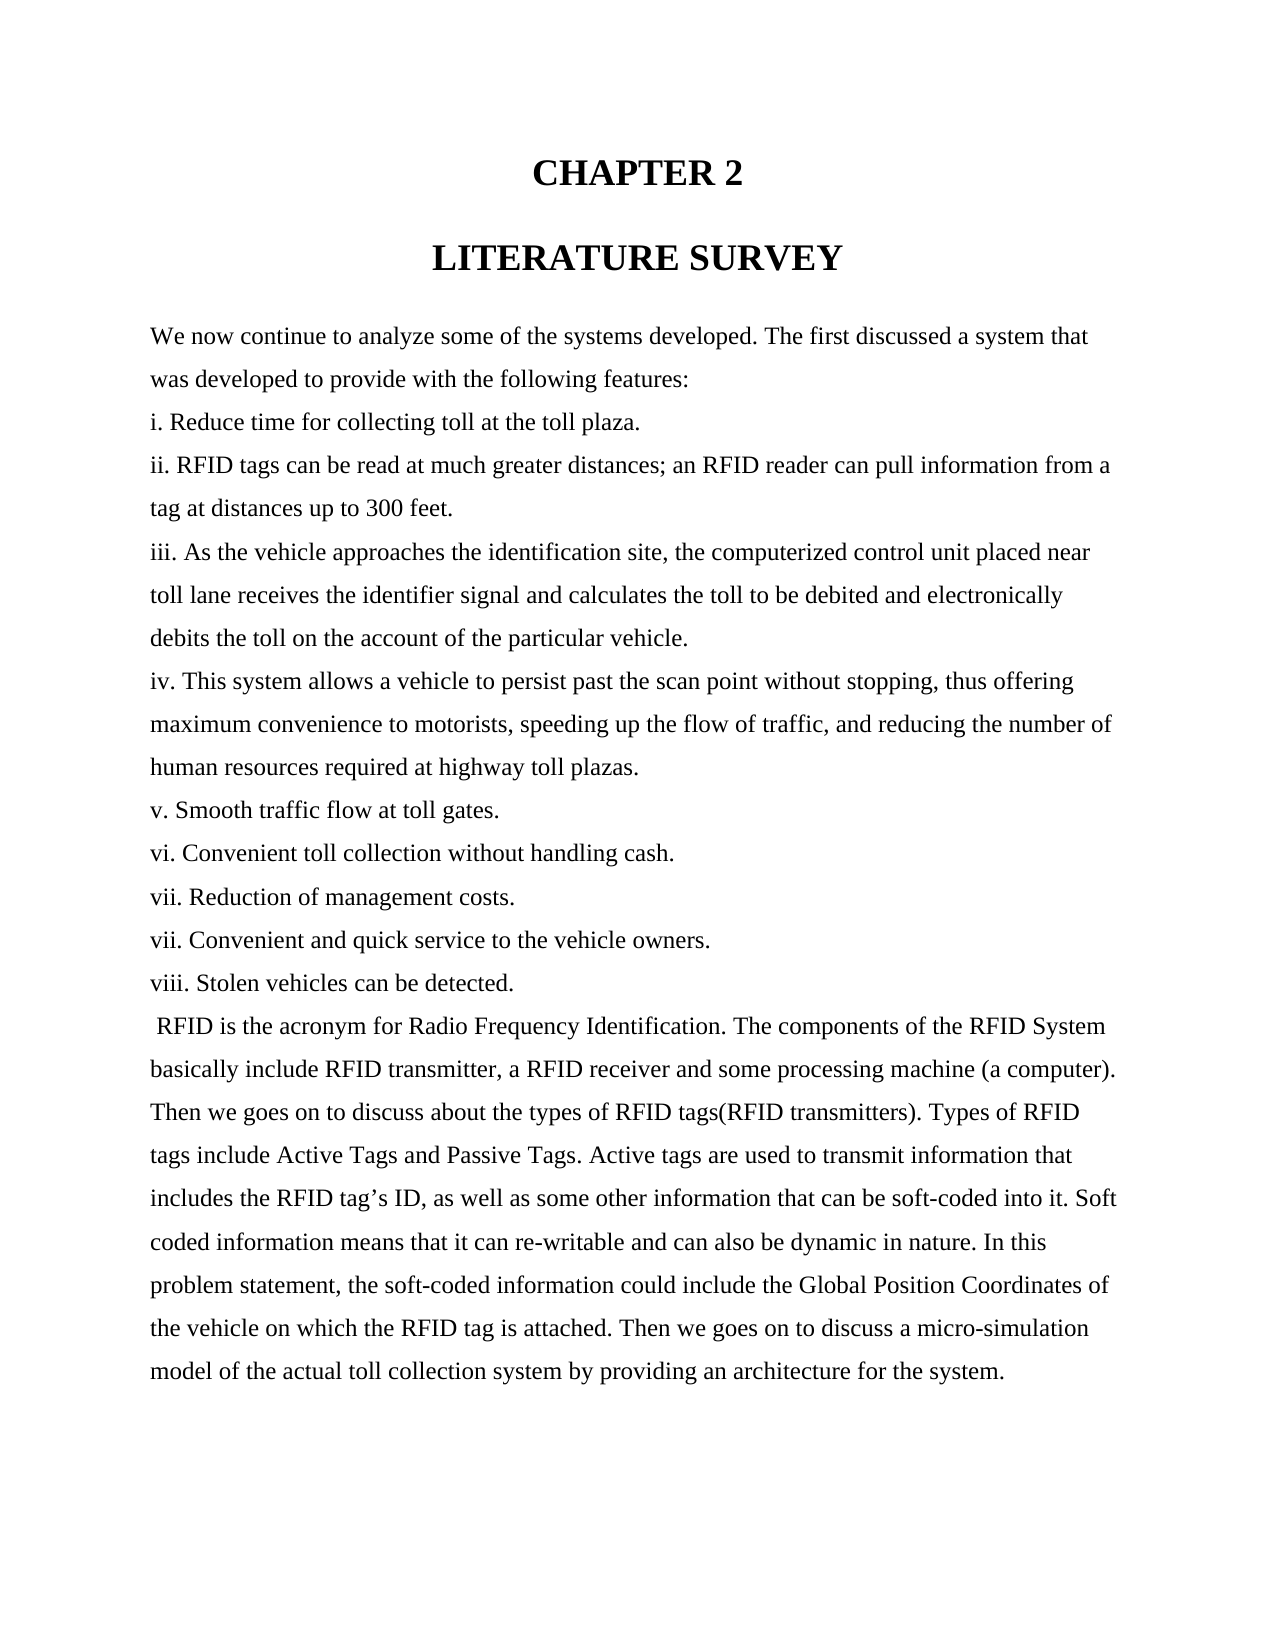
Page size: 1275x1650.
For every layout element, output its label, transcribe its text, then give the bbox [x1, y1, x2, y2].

text RFID is the acronym for Radio Frequency Identification. The components of the RFID System basically include RFID transmitter, a RFID receiver and some processing machine (a computer). Then we goes on to discuss about the types of RFID tags(RFID transmitters). Types of RFID tags include Active Tags and Passive Tags. Active tags are used to transmit information that includes the RFID tag’s ID, as well as some other information that can be soft-coded into it. Soft coded information means that it can re-writable and can also be dynamic in nature. In this problem statement, the soft-coded information could include the Global Position Coordinates of the vehicle on which the RFID tag is attached. Then we goes on to discuss a micro-simulation model of the actual toll collection system by providing an architecture for the system. [150, 1011, 1125, 1385]
text viii. Stolen vehicles can be detected. [150, 968, 1125, 997]
text ii. RFID tags can be read at much greater distances; an RFID reader can pull information from a tag at distances up to 300 feet. [150, 450, 1125, 522]
text vii. Reduction of management costs. [150, 882, 1125, 910]
text We now continue to analyze some of the systems developed. The first discussed a system that was developed to provide with the following features: [150, 321, 1125, 393]
text vii. Convenient and quick service to the vehicle owners. [150, 925, 1125, 953]
text i. Reduce time for collecting toll at the toll plaza. [150, 407, 1125, 436]
text CHAPTER 2 [150, 150, 1125, 193]
text vi. Convenient toll collection without handling cash. [150, 838, 1125, 867]
text iii. As the vehicle approaches the identification site, the computerized control unit placed near toll lane receives the identifier signal and calculates the toll to be debited and electronically debits the toll on the account of the particular vehicle. [150, 537, 1125, 652]
text LITERATURE SURVEY [150, 236, 1125, 279]
text v. Smooth traffic flow at toll gates. [150, 795, 1125, 824]
text iv. This system allows a vehicle to persist past the scan point without stopping, thus offering maximum convenience to motorists, speeding up the flow of traffic, and reducing the number of human resources required at highway toll plazas. [150, 666, 1125, 781]
